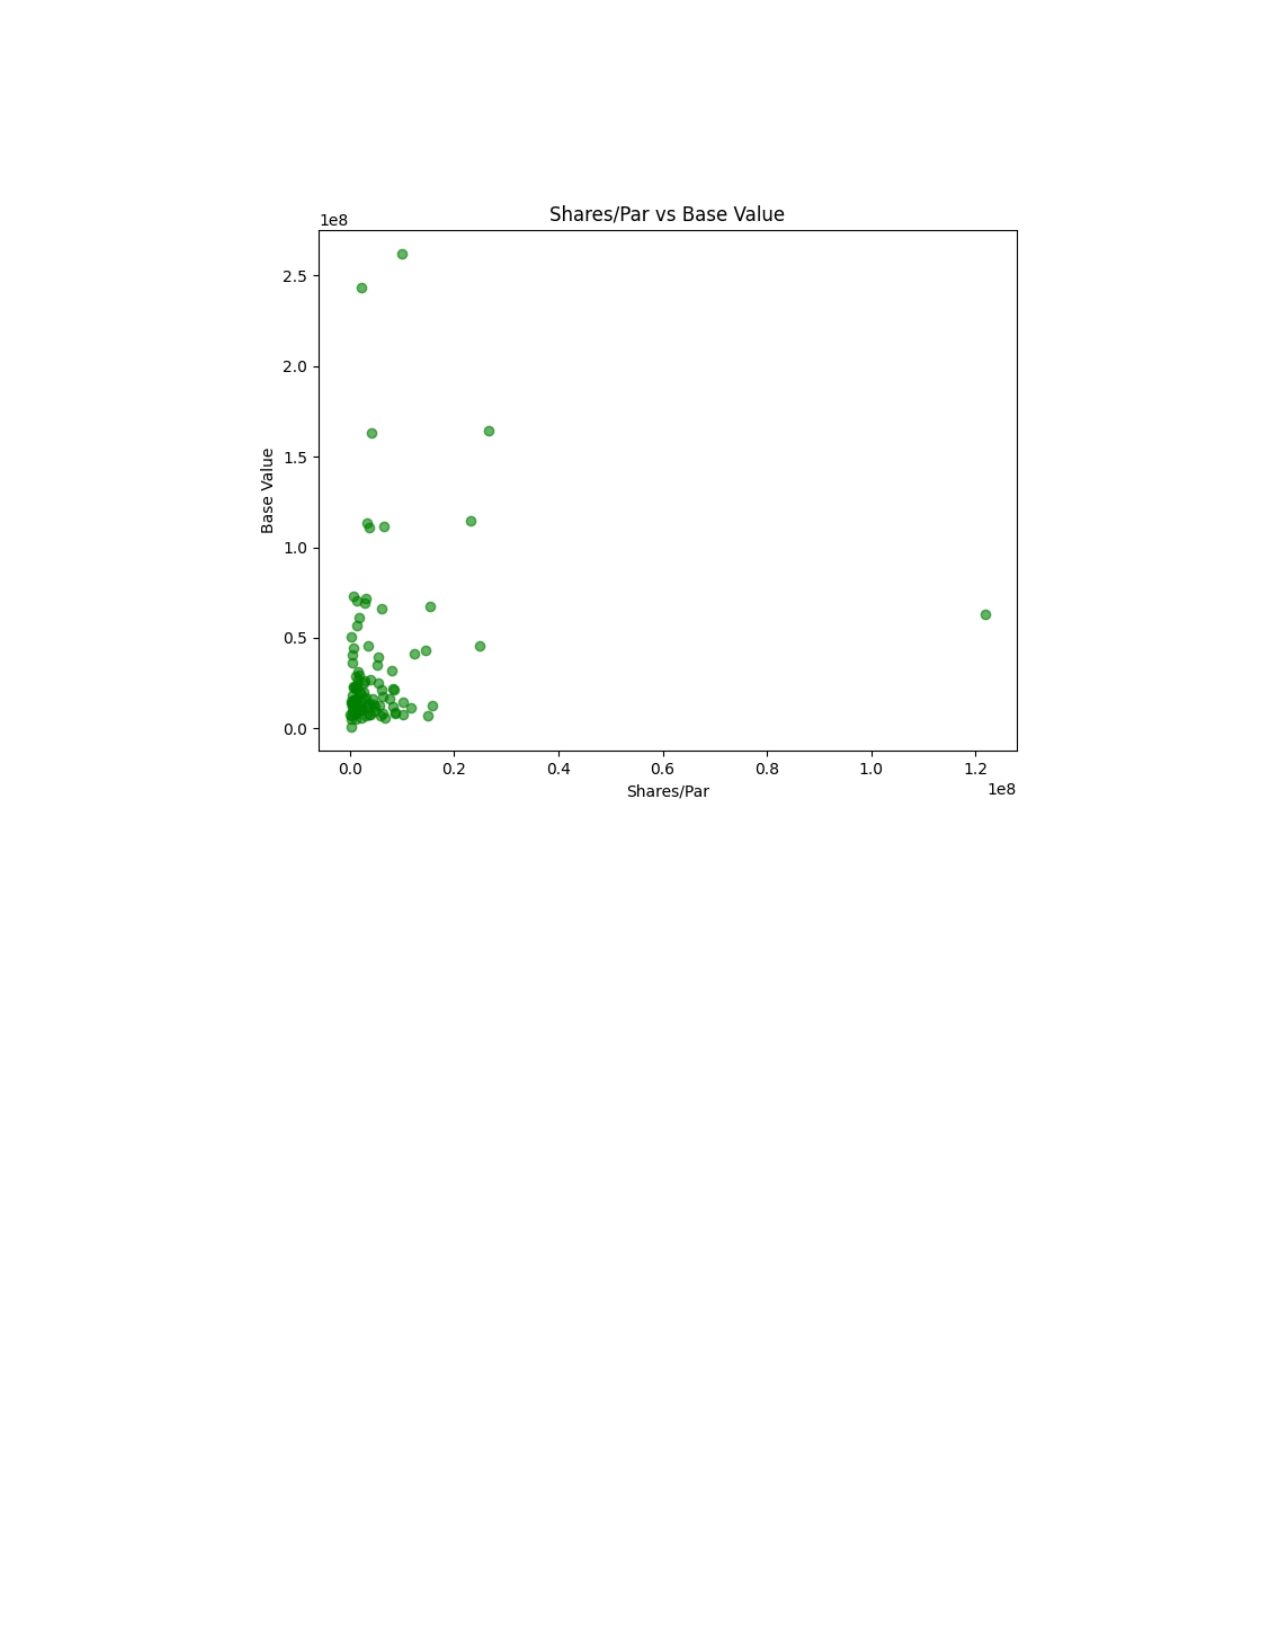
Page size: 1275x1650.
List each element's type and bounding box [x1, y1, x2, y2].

picture [206, 150, 1107, 825]
